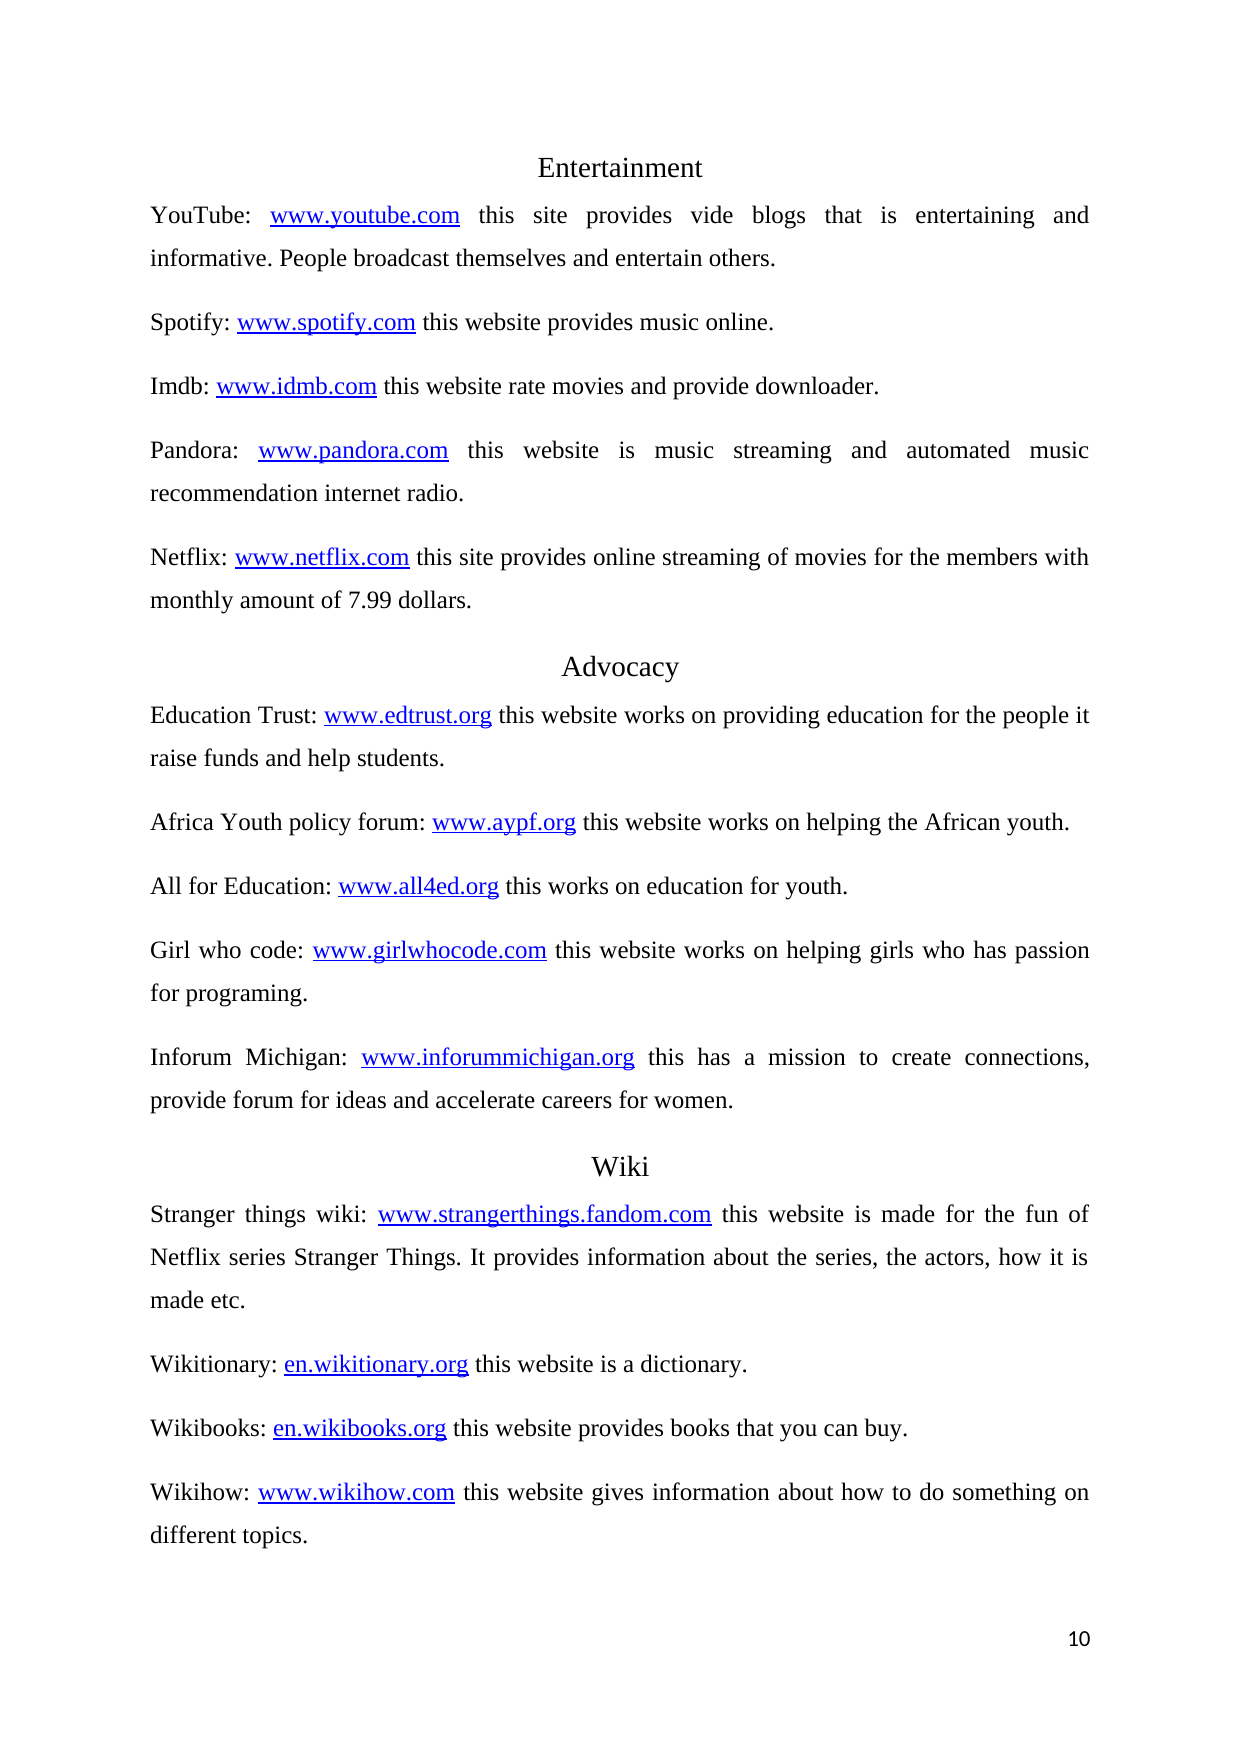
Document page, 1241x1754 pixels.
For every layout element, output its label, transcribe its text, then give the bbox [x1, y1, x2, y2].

text Spotify: www.spotify.com this website provides music online. [150, 307, 1090, 336]
text All for Education: www.all4ed.org this works on education for youth. [150, 871, 1090, 899]
text Wikitionary: en.wikitionary.org this website is a dictionary. [150, 1349, 1090, 1378]
text Education Trust: www.edtrust.org this website works on providing education for the people it raise funds and help students. [150, 700, 1090, 772]
subtitle Advocacy [150, 649, 1090, 683]
text Netflix: www.netflix.com this site provides online streaming of movies for the members with monthly amount of 7.99 dollars. [150, 542, 1090, 614]
text Wikihow: www.wikihow.com this website gives information about how to do something on different topics. [150, 1477, 1090, 1549]
text Pandora: www.pandora.com this website is music streaming and automated music recommendation internet radio. [150, 435, 1090, 507]
text Stranger things wiki: www.strangerthings.fandom.com this website is made for the fun of Netflix series Stranger Things. It provides information about the series, the actors, how it is made etc. [150, 1199, 1090, 1314]
text Wikibooks: en.wikibooks.org this website provides books that you can buy. [150, 1413, 1090, 1442]
text Imdb: www.idmb.com this website rate movies and provide downloader. [150, 371, 1090, 400]
subtitle Entertainment [150, 150, 1090, 183]
subtitle Wiki [150, 1149, 1090, 1182]
text YouTube: www.youtube.com this site provides vide blogs that is entertaining and informative. People broadcast themselves and entertain others. [150, 200, 1090, 272]
text Africa Youth policy forum: www.aypf.org this website works on helping the African youth. [150, 807, 1090, 836]
text Girl who code: www.girlwhocode.com this website works on helping girls who has passion for programing. [150, 935, 1090, 1007]
text Inforum Michigan: www.inforummichigan.org this has a mission to create connections, provide forum for ideas and accelerate careers for women. [150, 1042, 1090, 1114]
